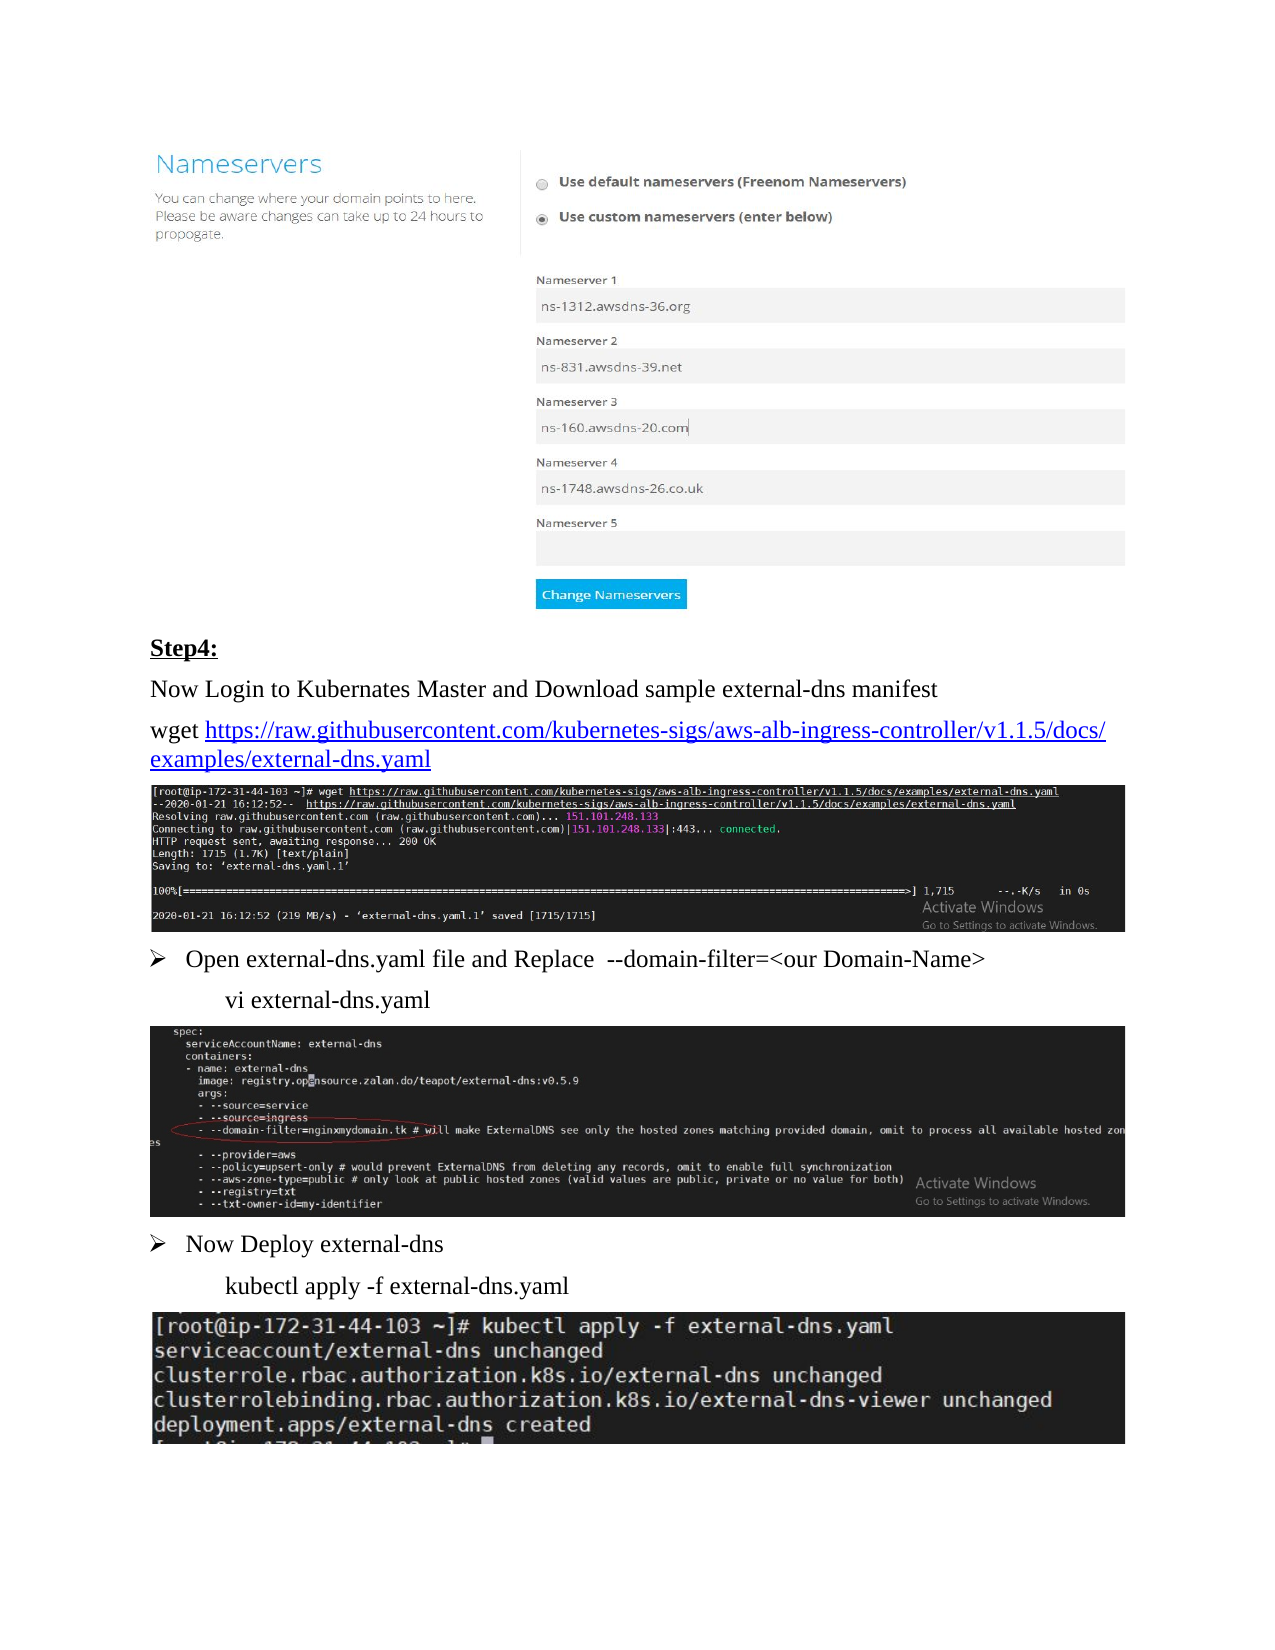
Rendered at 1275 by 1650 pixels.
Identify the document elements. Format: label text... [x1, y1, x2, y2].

list Open external-dns.yaml file and Replace --domain-filter=<our Domain-Name> [148, 944, 1125, 973]
text Now Login to Kubernates Master and Download sample external-dns manifest [150, 674, 1125, 703]
picture [150, 150, 1126, 621]
text vi external-dns.yaml [150, 985, 1125, 1014]
picture [150, 785, 1125, 932]
picture [150, 1312, 1125, 1444]
text kubectl apply -f external-dns.yaml [150, 1271, 1125, 1299]
list Now Deploy external-dns [148, 1229, 1125, 1258]
text wget https://raw.githubusercontent.com/kubernetes-sigs/aws-alb-ingress-controller/v1.1.5/docs/examples/external-dns.yaml [150, 715, 1125, 773]
picture [150, 1026, 1125, 1217]
text Step4: [150, 633, 1125, 662]
